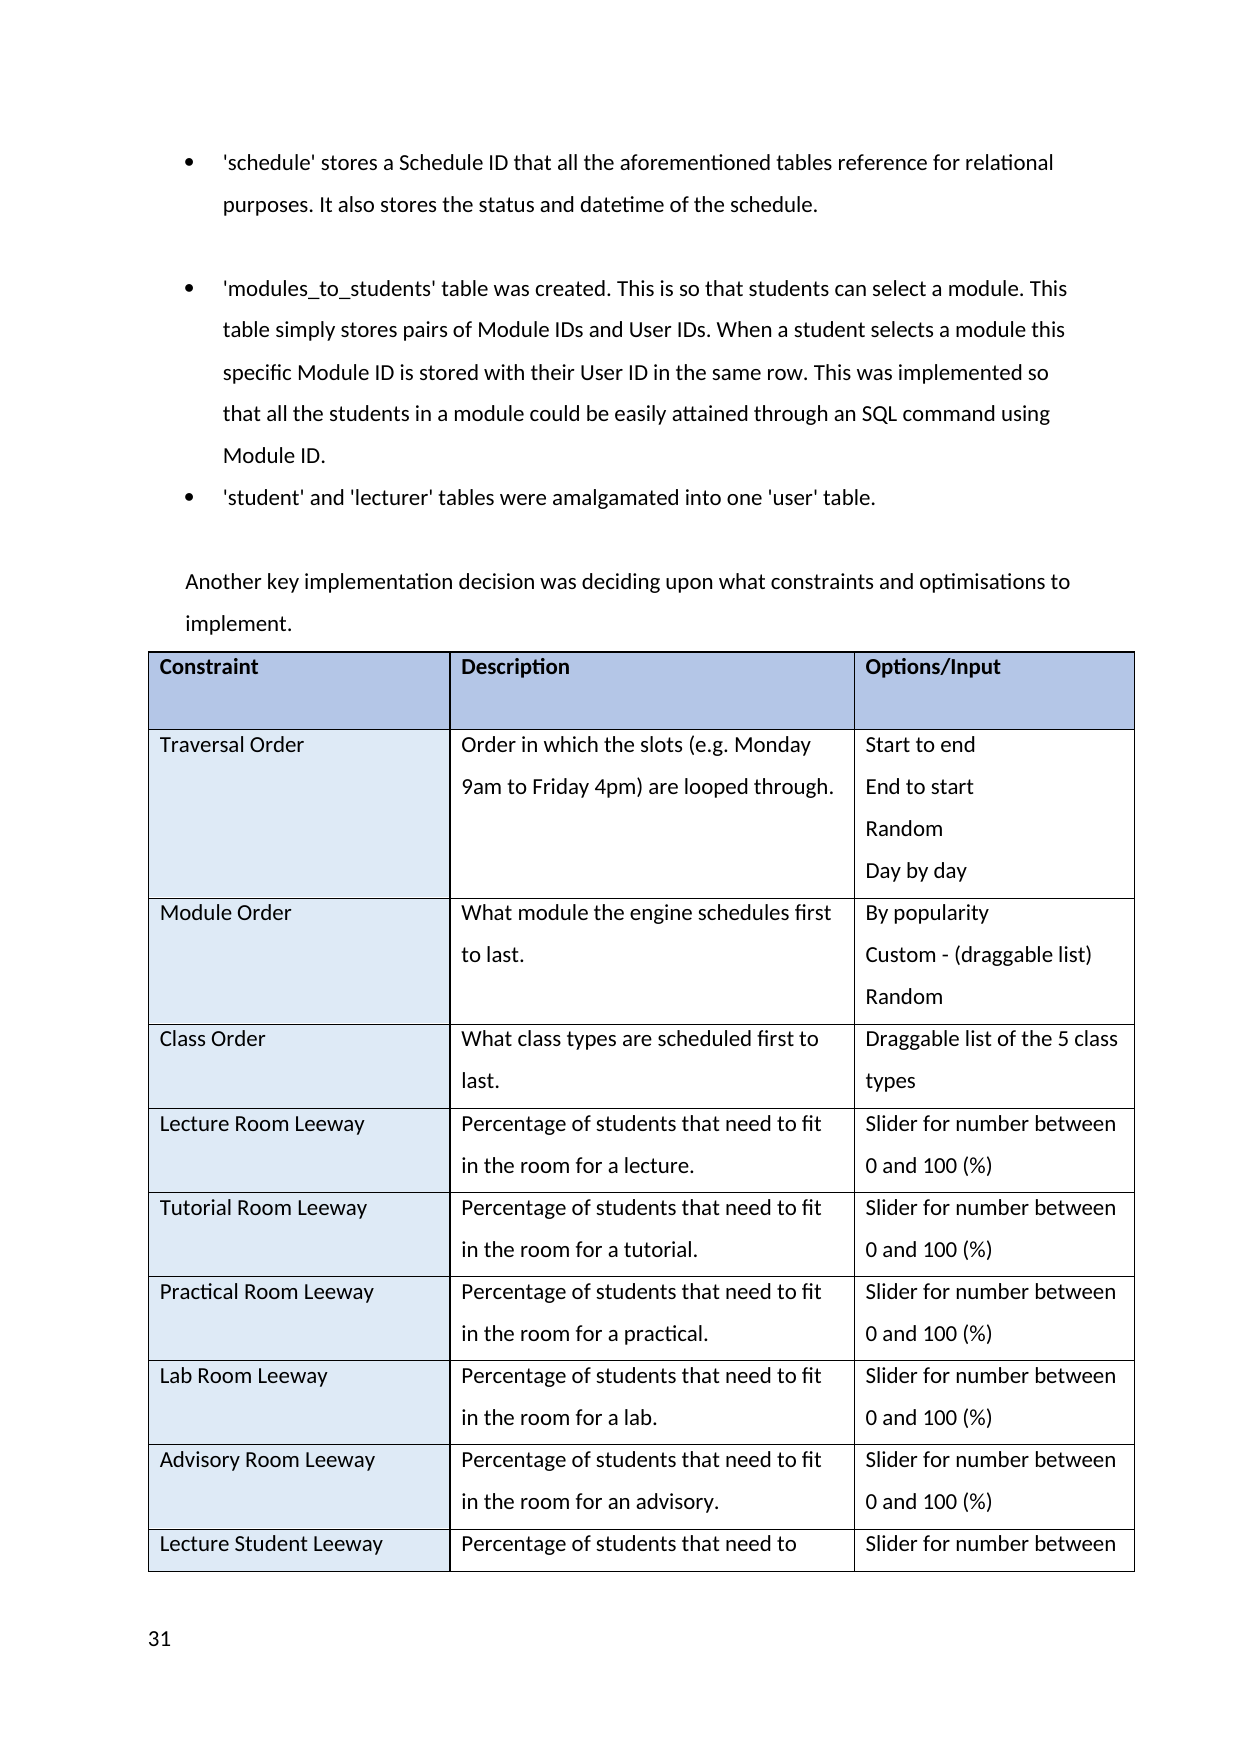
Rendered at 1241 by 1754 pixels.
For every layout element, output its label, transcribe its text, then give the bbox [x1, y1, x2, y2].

table_cell What module the engine schedules first to last. [451, 899, 854, 1023]
table_cell Advisory Room Leeway [149, 1445, 449, 1528]
list 'modules_to_students' table was created. This is so that students can select a module. This table simply stores pairs of Module IDs and User IDs. When a student selects a module this specific Module ID is stored with their User ID in the same row. This was implemented so that all the students in a module could be easily attained through an SQL command using Module ID. [185, 274, 1092, 469]
table_cell What class types are scheduled first to last. [451, 1025, 854, 1108]
text Another key implementation decision was deciding upon what constraints and optimisations to implement. [185, 567, 1092, 637]
table_cell Lecture Room Leeway [149, 1109, 449, 1192]
table_cell Percentage of students that need to fit in the room for a tutorial. [451, 1193, 854, 1276]
table_cell Slider for number between 0 and 100 (%) [855, 1361, 1134, 1444]
table_cell Start to end End to start Random Day by day [855, 730, 1134, 897]
table_cell Slider for number between 0 and 100 (%) [855, 1277, 1134, 1360]
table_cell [149, 1530, 449, 1571]
table_cell Traversal Order [149, 730, 449, 897]
table_cell Percentage of students that need to fit in the room for a practical. [451, 1277, 854, 1360]
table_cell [855, 1530, 1134, 1571]
table_cell Class Order [149, 1025, 449, 1108]
table_cell Percentage of students that need to fit in the room for a lecture. [451, 1109, 854, 1192]
table_cell Percentage of students that need to fit in the room for a lab. [451, 1361, 854, 1444]
table_cell Slider for number between 0 and 100 (%) [855, 1445, 1134, 1528]
table_cell Draggable list of the 5 class types [855, 1025, 1134, 1108]
table_cell Lab Room Leeway [149, 1361, 449, 1444]
table_cell Slider for number between 0 and 100 (%) [855, 1193, 1134, 1276]
list 'student' and 'lecturer' tables were amalgamated into one 'user' table. [185, 483, 1092, 512]
table_cell Slider for number between 0 and 100 (%) [855, 1109, 1134, 1192]
list 'schedule' stores a Schedule ID that all the aforementioned tables reference for relational purposes. It also stores the status and datetime of the schedule. [185, 148, 1092, 218]
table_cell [451, 1530, 854, 1571]
table_cell Tutorial Room Leeway [149, 1193, 449, 1276]
table_cell By popularity Custom - (draggable list) Random [855, 899, 1134, 1023]
table_cell Module Order [149, 899, 449, 1023]
table_header Constraint [149, 653, 449, 729]
table_cell Percentage of students that need to fit in the room for an advisory. [451, 1445, 854, 1528]
table_cell Order in which the slots (e.g. Monday 9am to Friday 4pm) are looped through. [451, 730, 854, 897]
table_header Description [451, 653, 854, 729]
table_cell Practical Room Leeway [149, 1277, 449, 1360]
table_header Options/Input [855, 653, 1134, 729]
